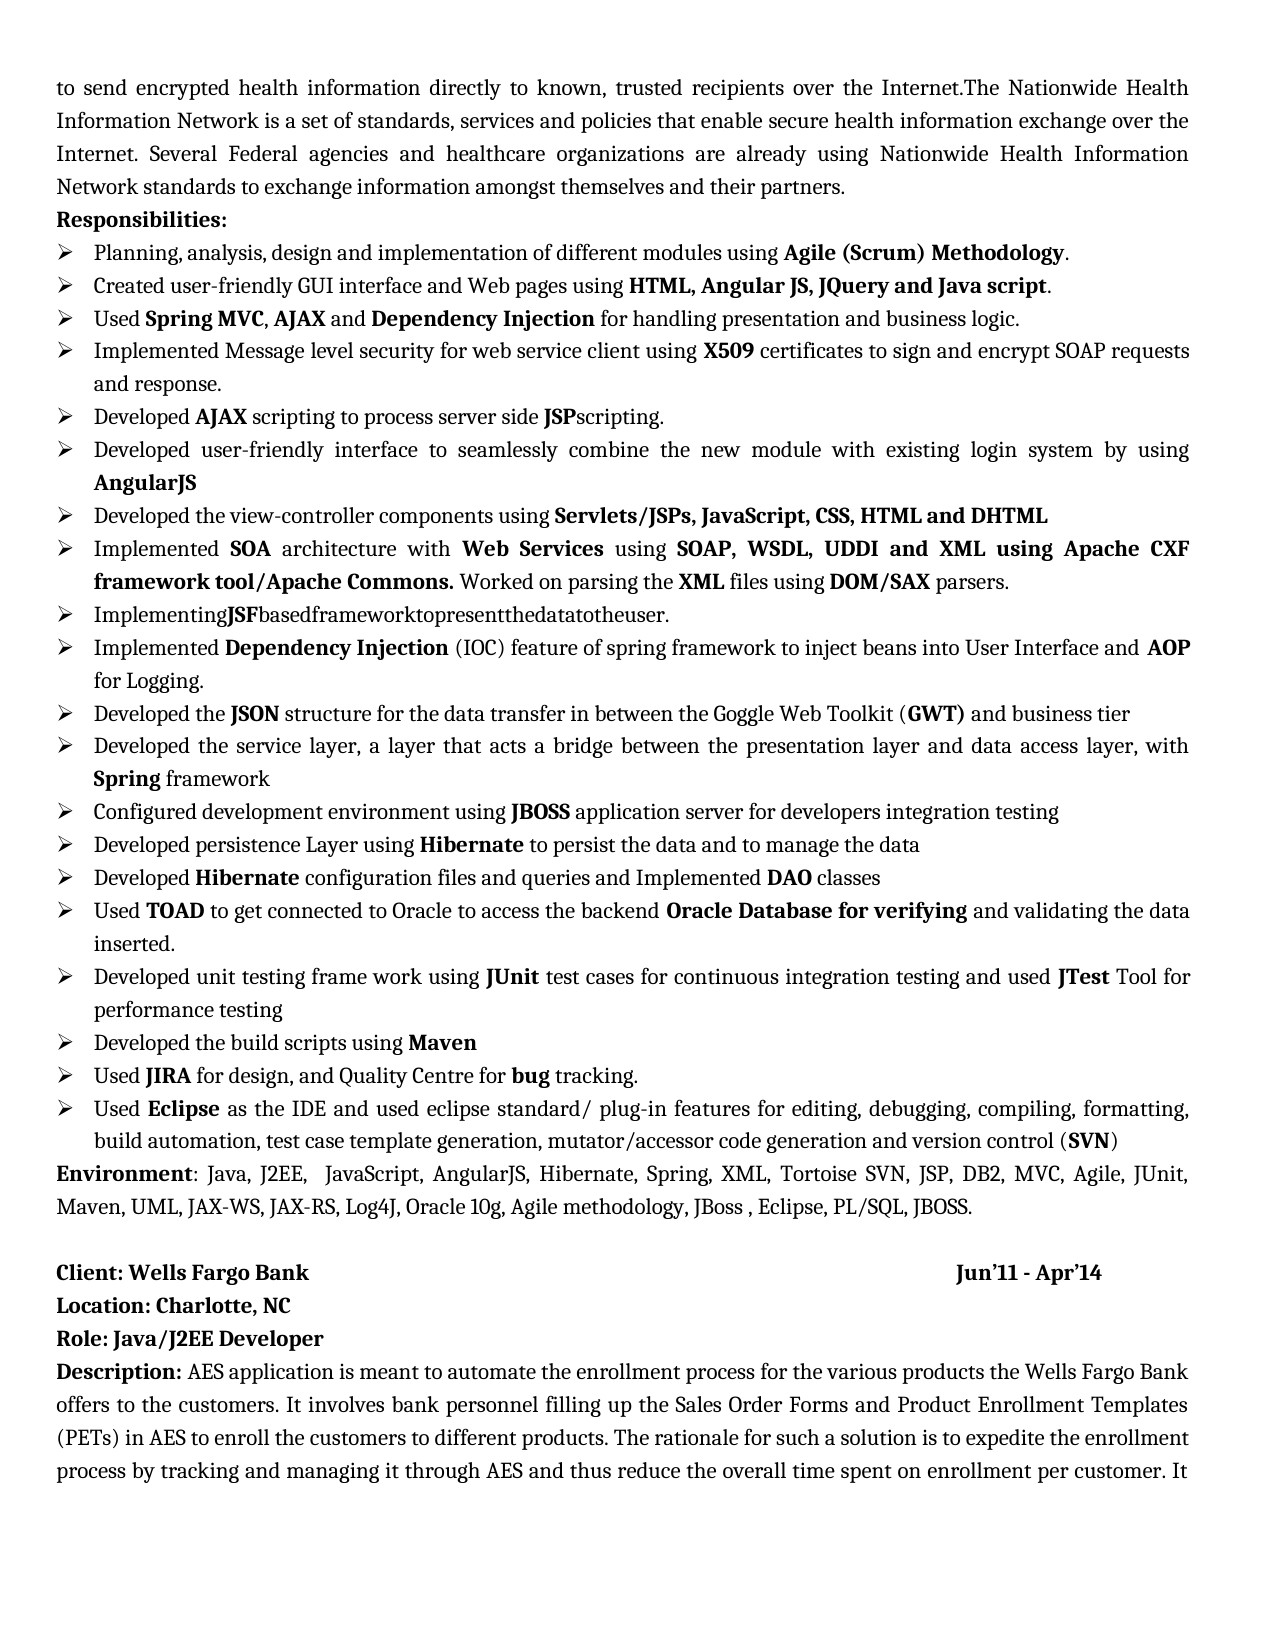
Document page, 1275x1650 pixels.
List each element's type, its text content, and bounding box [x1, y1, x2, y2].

list Developed AJAX scripting to process server side JSPscripting. [56, 404, 1191, 431]
list Configured development environment using JBOSS application server for developers integration testing [56, 799, 1191, 826]
list Developed the JSON structure for the data transfer in between the Goggle Web Toolkit (GWT) and business tier [56, 700, 1191, 727]
list Planning, analysis, design and implementation of different modules using Agile (Scrum) Methodology. [56, 239, 1191, 266]
list Developed unit testing frame work using JUnit test cases for continuous integration testing and used JTest Tool for performance testing [56, 964, 1191, 1023]
list Used JIRA for design, and Quality Centre for bug tracking. [56, 1062, 1191, 1089]
list Developed persistence Layer using Hibernate to persist the data and to manage the data [56, 832, 1191, 858]
text Environment: Java, J2EE, JavaScript, AngularJS, Hibernate, Spring, XML, Tortoise SVN, JSP, DB2, MVC, Agile, JUnit, Maven, UML, JAX-WS, JAX-RS, Log4J, Oracle 10g, Agile methodology, JBoss , Eclipse, PL/SQL, JBOSS. [56, 1161, 1191, 1221]
list Used Spring MVC, AJAX and Dependency Injection for handling presentation and business logic. [56, 305, 1191, 332]
list Used TOAD to get connected to Oracle to access the backend Oracle Database for verifying and validating the data inserted. [56, 898, 1191, 957]
list Used Eclipse as the IDE and used eclipse standard/ plug-in features for editing, debugging, compiling, formatting, build automation, test case template generation, mutator/accessor code generation and version control (SVN) [56, 1095, 1191, 1155]
text Role: Java/J2EE Developer [56, 1326, 1191, 1352]
list Implemented Dependency Injection (IOC) feature of spring framework to inject beans into User Interface and AOP for Logging. [56, 634, 1191, 694]
list Implemented SOA architecture with Web Services using SOAP, WSDL, UDDI and XML using Apache CXF framework tool/Apache Commons. Worked on parsing the XML files using DOM/SAX parsers. [56, 536, 1191, 595]
list Implemented Message level security for web service client using X509 certificates to sign and encrypt SOAP requests and response. [56, 338, 1191, 398]
list Developed Hibernate configuration files and queries and Implemented DAO classes [56, 865, 1191, 891]
list ImplementingJSFbasedframeworktopresentthedatatotheuser. [56, 602, 1191, 628]
list Developed the view-controller components using Servlets/JSPs, JavaScript, CSS, HTML and DHTML [56, 503, 1191, 529]
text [56, 1359, 1191, 1484]
list Developed the build scripts using Maven [56, 1029, 1191, 1056]
text Client: Wells Fargo Bank Jun’11 - Apr’14 [56, 1260, 1191, 1286]
list Developed user-friendly interface to seamlessly combine the new module with existing login system by using AngularJS [56, 437, 1191, 496]
text Location: Charlotte, NC [56, 1293, 1191, 1319]
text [56, 75, 1191, 200]
text Responsibilities: [56, 207, 1191, 233]
list Developed the service layer, a layer that acts a bridge between the presentation layer and data access layer, with Spring framework [56, 733, 1191, 793]
list Created user-friendly GUI interface and Web pages using HTML, Angular JS, JQuery and Java script. [56, 272, 1191, 299]
